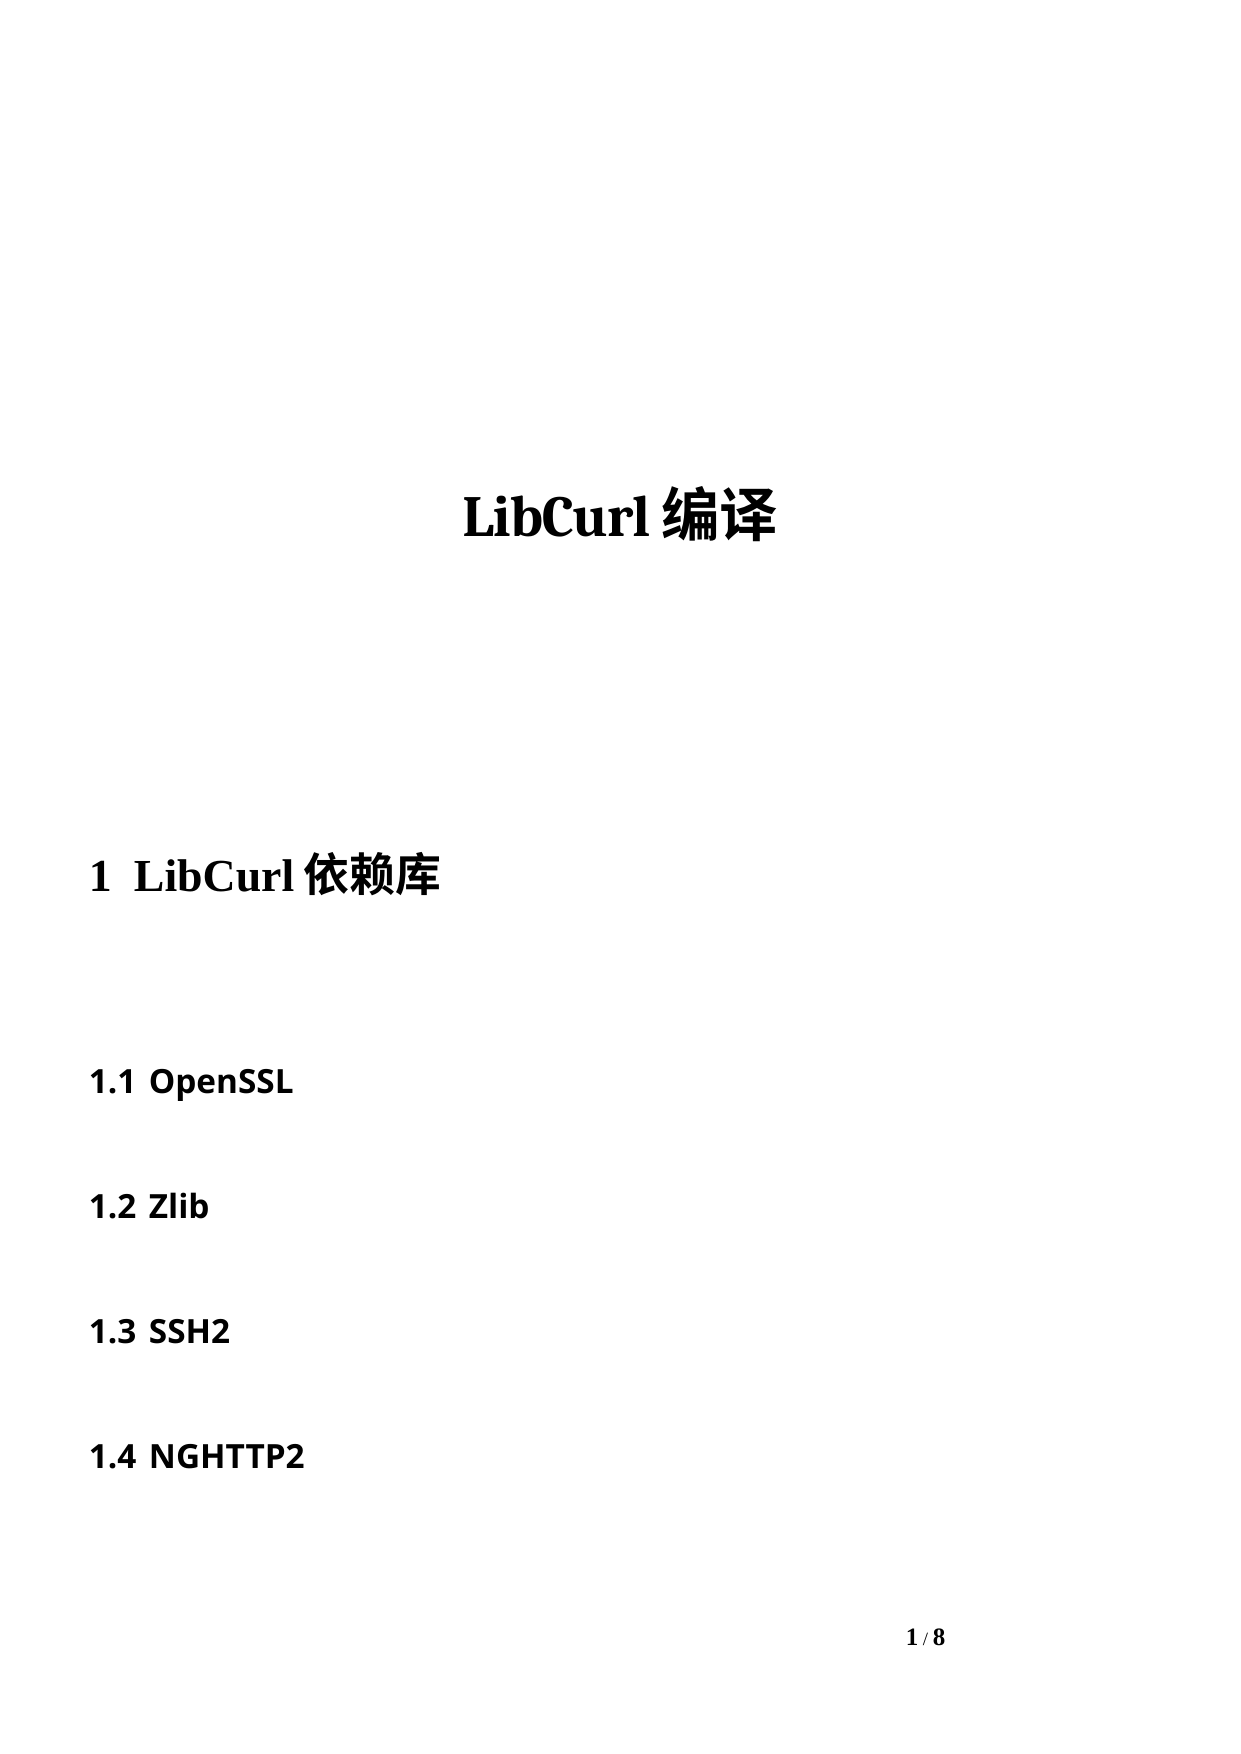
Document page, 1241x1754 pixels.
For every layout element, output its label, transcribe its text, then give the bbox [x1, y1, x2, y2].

title LibCurl编译 [89, 462, 1152, 559]
subtitle LibCurl依赖库 [89, 822, 1152, 920]
subtitle Zlib [89, 1173, 1152, 1238]
subtitle OpenSSL [89, 1048, 1152, 1113]
subtitle NGHTTP2 [89, 1423, 1152, 1488]
subtitle SSH2 [89, 1298, 1152, 1363]
